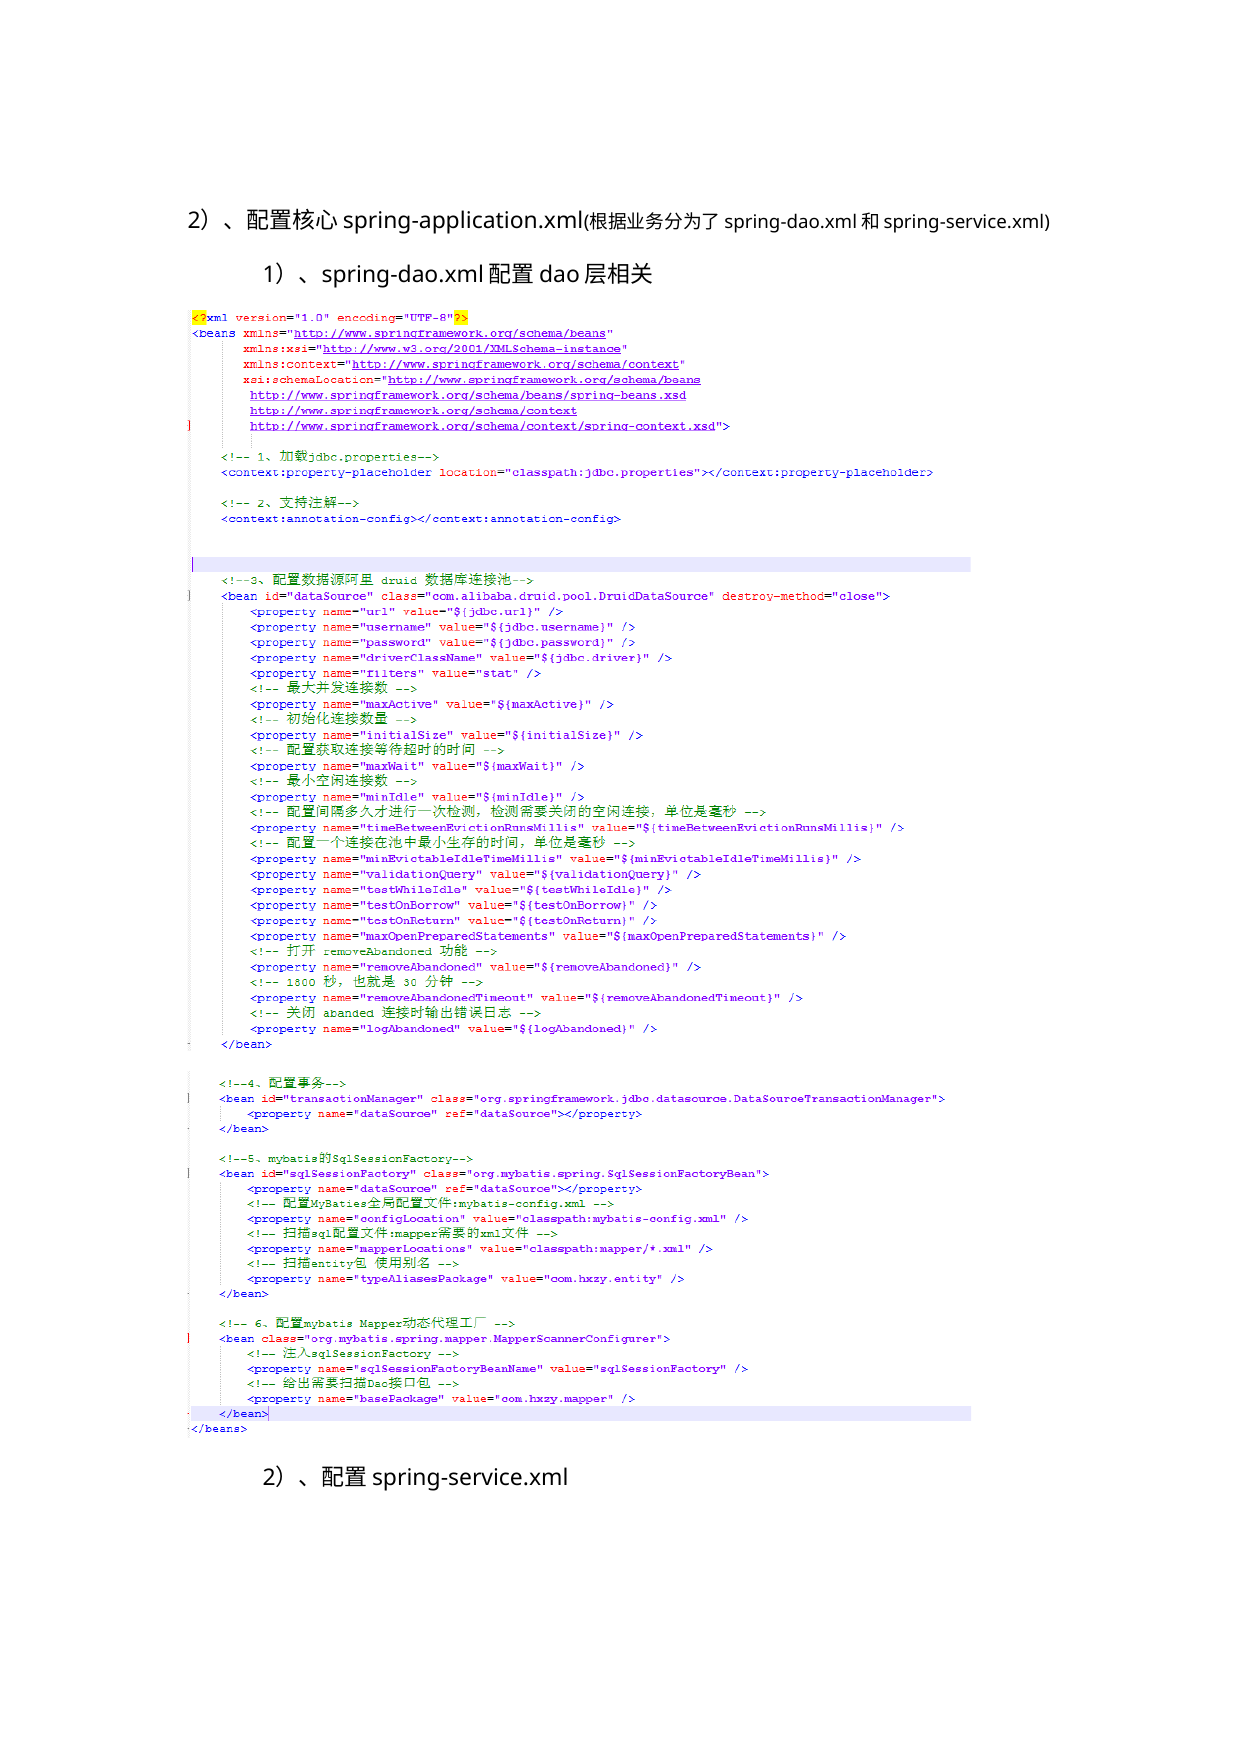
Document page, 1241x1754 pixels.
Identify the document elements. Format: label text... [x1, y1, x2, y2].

text 2）、配置核心spring-application.xml(根据业务分为了spring-dao.xml和spring-service.xml) [187, 202, 1053, 235]
text 2）、配置spring-service.xml [187, 1459, 1053, 1492]
text 1）、spring-dao.xml配置dao层相关 [187, 256, 1053, 289]
picture [187, 1071, 972, 1438]
picture [187, 310, 971, 1051]
